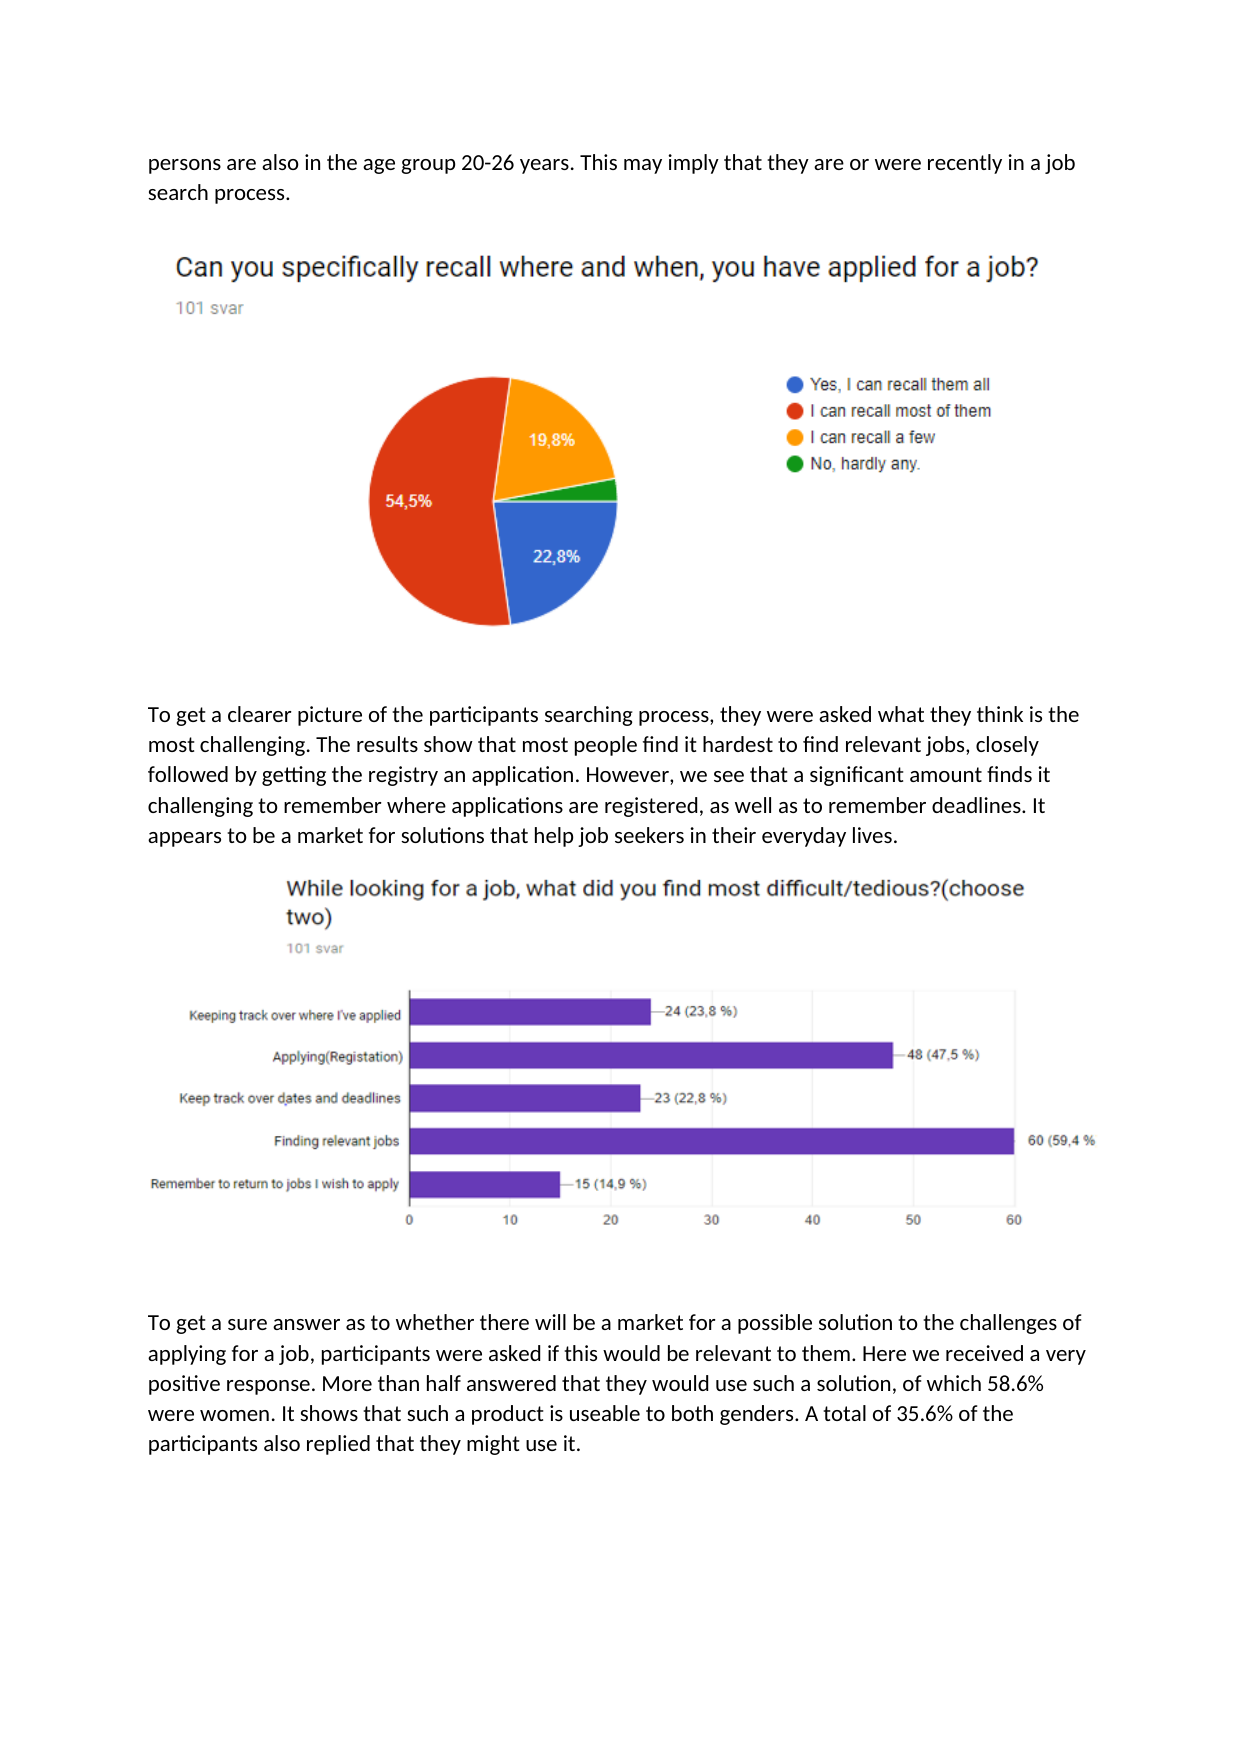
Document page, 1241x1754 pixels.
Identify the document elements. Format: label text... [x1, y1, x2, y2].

picture [147, 224, 1093, 682]
picture [147, 867, 1121, 1243]
text To get a clearer picture of the participants searching process, they were asked what they think is the most challenging. The results show that most people find it hardest to find relevant jobs, closely followed by getting the registry an application. However, we see that a significant amount finds it challenging to remember where applications are registered, as well as to remember deadlines. It appears to be a market for solutions that help job seekers in their everyday lives. [148, 700, 1093, 849]
text To get a sure answer as to whether there will be a market for a possible solution to the challenges of applying for a job, participants were asked if this would be relevant to them. Here we received a very positive response. More than half answered that they would use such a solution, of which 58.6% were women. It shows that such a product is useable to both genders. A total of 35.6% of the participants also replied that they might use it. [148, 1308, 1093, 1457]
